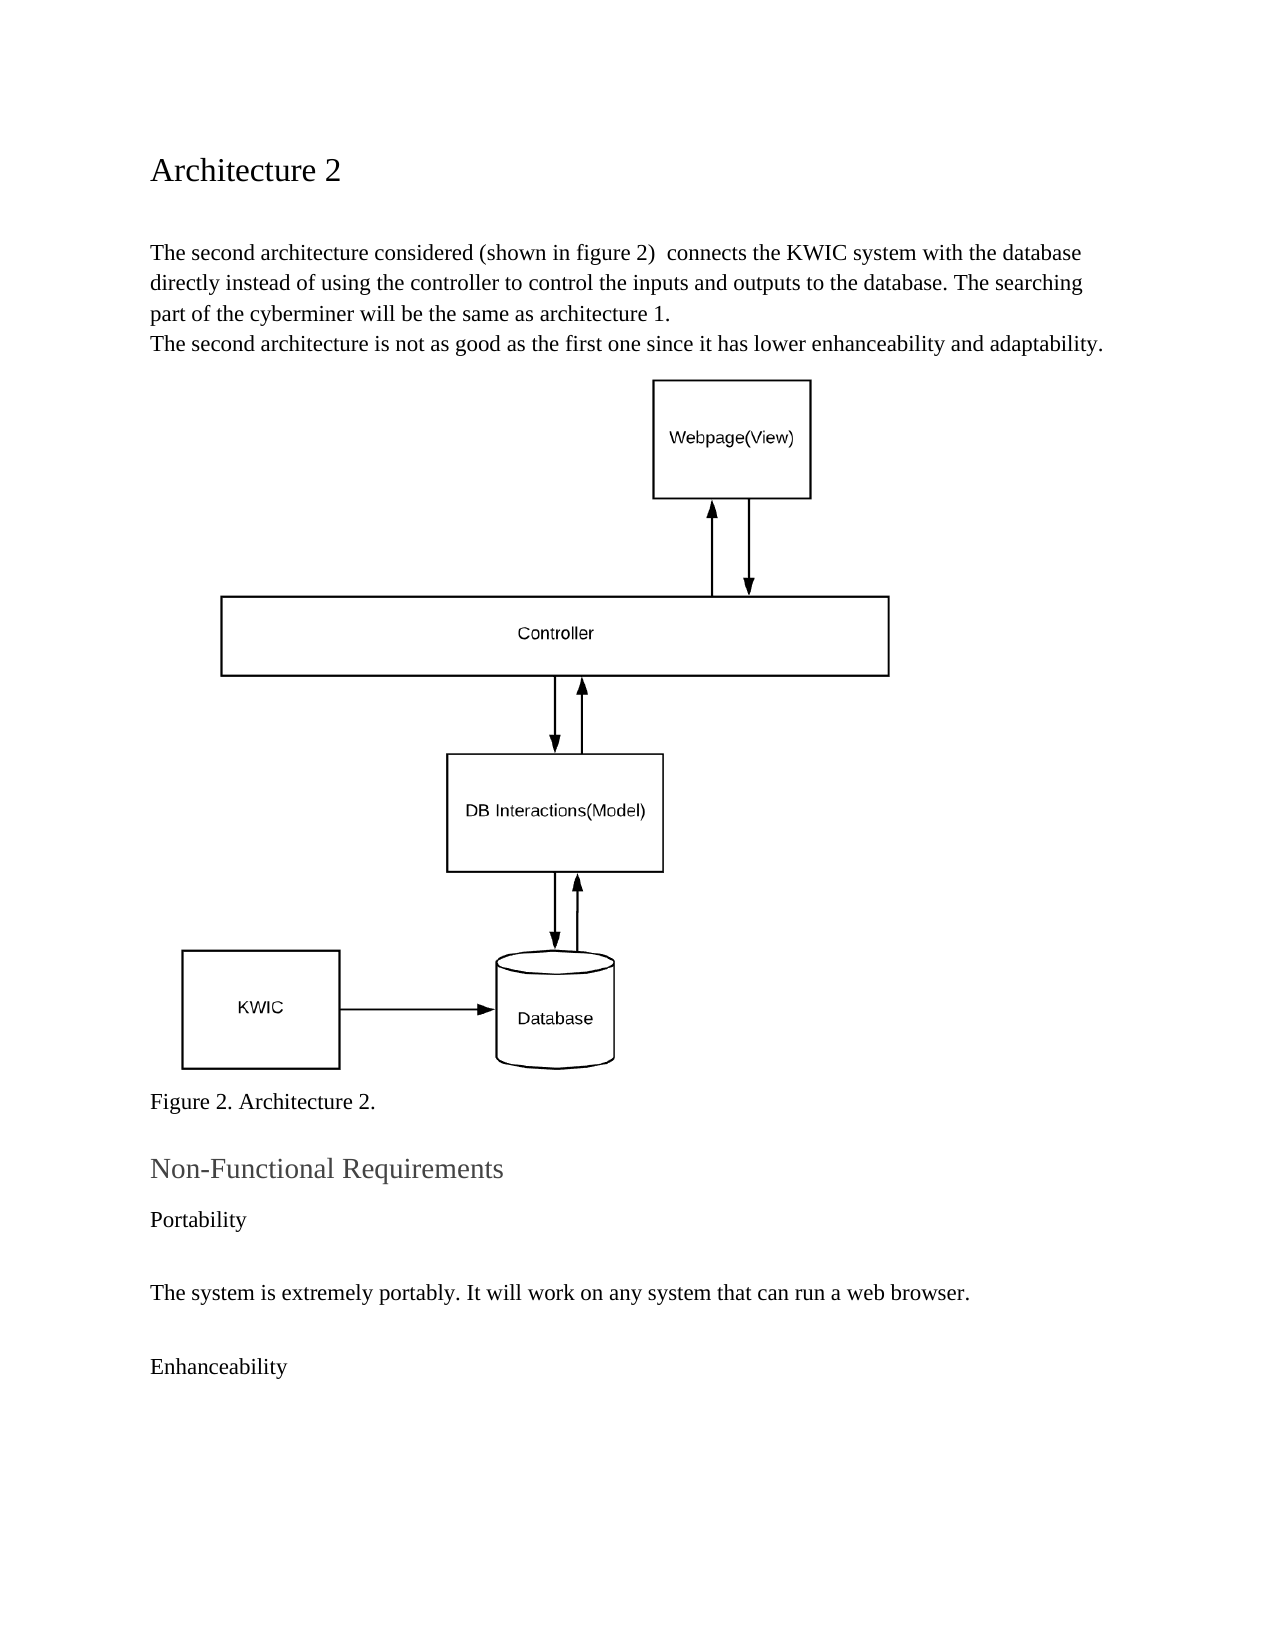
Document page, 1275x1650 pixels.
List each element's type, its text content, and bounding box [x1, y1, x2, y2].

text Portability [150, 1206, 1125, 1232]
text Enhanceability [150, 1353, 1125, 1379]
subtitle Architecture 2 [150, 150, 1125, 188]
text The second architecture considered (shown in figure 2) connects the KWIC system with the database directly instead of using the controller to control the inputs and outputs to the database. The searching part of the cyberminer will be the same as architecture 1. [150, 239, 1125, 326]
picture [150, 360, 915, 1085]
subtitle Non-Functional Requirements [150, 1152, 1125, 1185]
text The second architecture is not as good as the first one since it has lower enhanceability and adaptability. [150, 330, 1125, 356]
text The system is extremely portably. It will work on any system that can run a web browser. [150, 1279, 1125, 1306]
text Figure 2. Architecture 2. [150, 1088, 1125, 1114]
